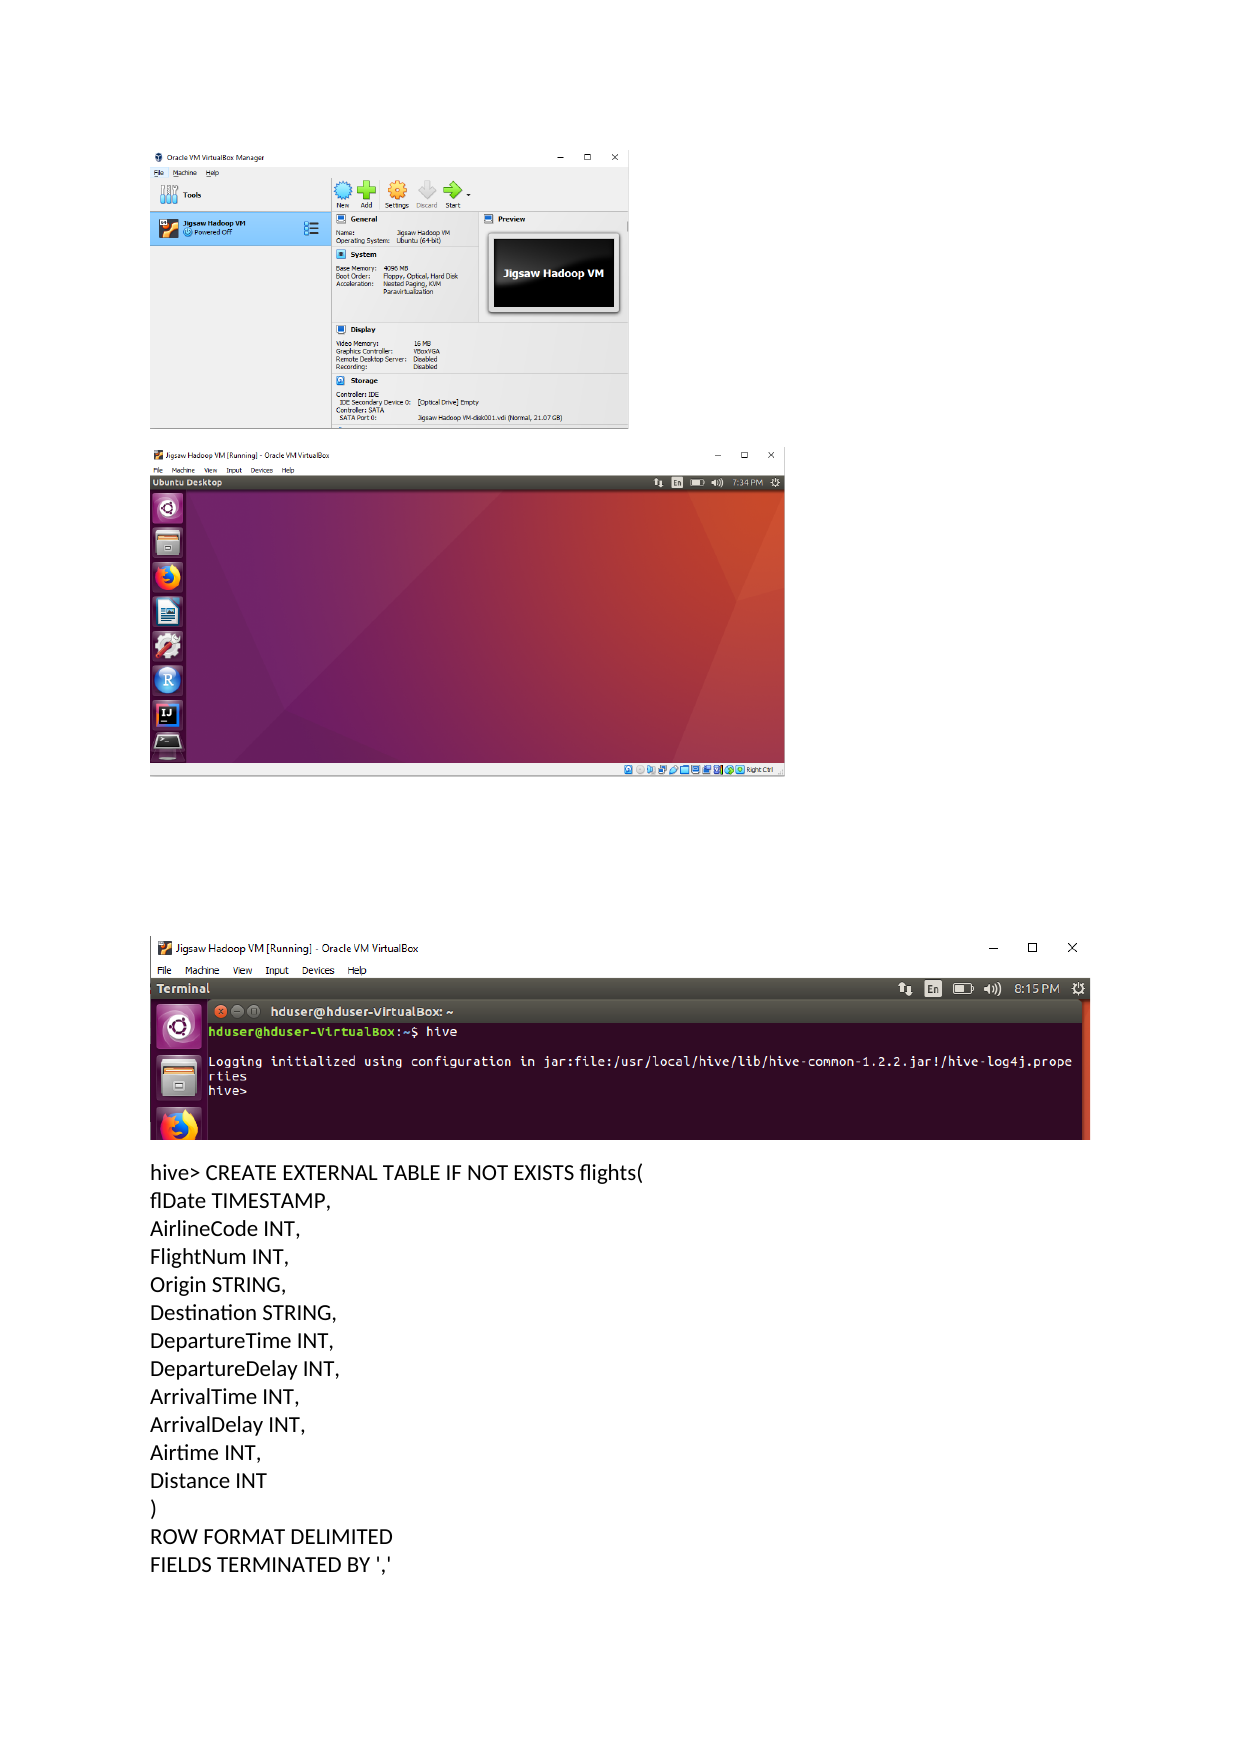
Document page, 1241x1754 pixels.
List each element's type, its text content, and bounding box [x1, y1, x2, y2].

text FIELDS TERMINATED BY ',' [150, 1551, 1090, 1578]
text ArrivalTime INT, [150, 1382, 1090, 1410]
picture [150, 447, 785, 777]
text ArrivalDelay INT, [150, 1410, 1090, 1438]
text Origin STRING, [150, 1270, 1090, 1298]
text Airtime INT, [150, 1438, 1090, 1466]
text FlightNum INT, [150, 1242, 1090, 1270]
text DepartureTime INT, [150, 1326, 1090, 1354]
text ROW FORMAT DELIMITED [150, 1522, 1090, 1551]
text flDate TIMESTAMP, [150, 1186, 1090, 1214]
text AirlineCode INT, [150, 1214, 1090, 1242]
text Destination STRING, [150, 1298, 1090, 1326]
text Distance INT [150, 1466, 1090, 1494]
text ) [150, 1494, 1090, 1522]
picture [150, 936, 1091, 1140]
picture [150, 150, 629, 429]
text DepartureDelay INT, [150, 1354, 1090, 1382]
text hive> CREATE EXTERNAL TABLE IF NOT EXISTS flights( [150, 1158, 1090, 1186]
